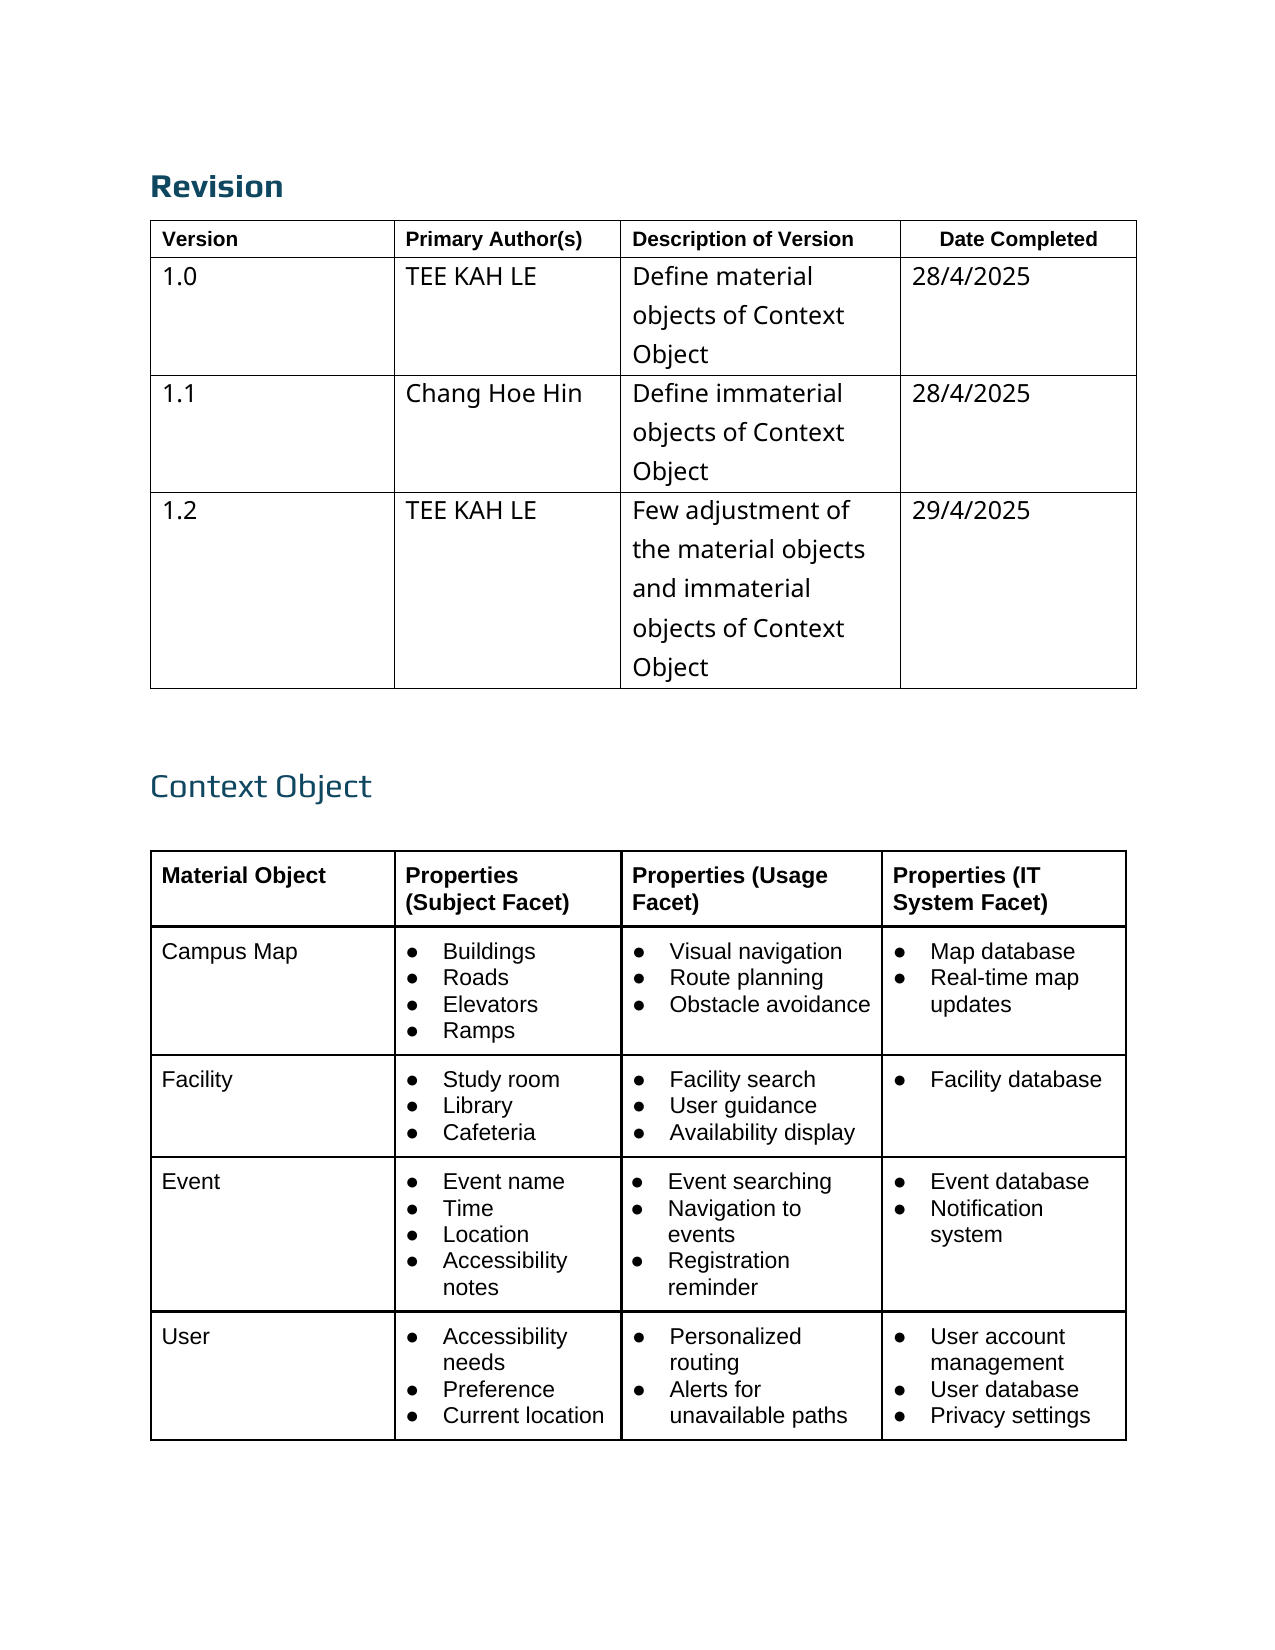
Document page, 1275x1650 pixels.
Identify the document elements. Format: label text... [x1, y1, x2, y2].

table_header Primary Author(s) [395, 221, 620, 257]
table_cell Personalized routing Alerts for unavailable paths [623, 1313, 881, 1439]
subtitle Revision [150, 167, 1125, 205]
table_cell Event [152, 1158, 394, 1310]
table_header Properties (Usage Facet) [623, 852, 881, 925]
table_cell Study room Library Cafeteria [396, 1056, 620, 1156]
table_cell Event searching Navigation to events Registration reminder [623, 1158, 881, 1310]
table_cell User account management User database Privacy settings [883, 1313, 1125, 1439]
table_cell 28/4/2025 [901, 376, 1136, 492]
table_header Material Object [152, 852, 394, 925]
table_header Properties (Subject Facet) [396, 852, 620, 925]
table_cell User [152, 1313, 394, 1439]
table_cell Define material objects of Context Object [621, 258, 900, 374]
table_header Version [151, 221, 394, 257]
table_cell Event name Time Location Accessibility notes [396, 1158, 620, 1310]
table_cell Few adjustment of the material objects and immaterial objects of Context Object [621, 493, 900, 687]
table_header Description of Version [621, 221, 900, 257]
table_header Properties (IT System Facet) [883, 852, 1125, 925]
table_cell Map database Real-time map updates [883, 928, 1125, 1054]
table_cell 29/4/2025 [901, 493, 1136, 687]
table_cell 1.0 [151, 258, 394, 374]
table_cell TEE KAH LE [395, 258, 620, 374]
table_cell 1.2 [151, 493, 394, 687]
table_cell Facility database [883, 1056, 1125, 1156]
table_cell Chang Hoe Hin [395, 376, 620, 492]
table_cell 28/4/2025 [901, 258, 1136, 374]
table_cell Facility search User guidance Availability display [623, 1056, 881, 1156]
table_cell TEE KAH LE [395, 493, 620, 687]
table_header Date Completed [901, 221, 1136, 257]
table_cell Facility [152, 1056, 394, 1156]
table_cell 1.1 [151, 376, 394, 492]
subtitle Context Object [150, 766, 1125, 805]
table_cell Define immaterial objects of Context Object [621, 376, 900, 492]
table_cell Buildings Roads Elevators Ramps [396, 928, 620, 1054]
table_cell Event database Notification system [883, 1158, 1125, 1310]
table_cell Visual navigation Route planning Obstacle avoidance [623, 928, 881, 1054]
table_cell Accessibility needs Preference Current location [396, 1313, 620, 1439]
table_cell Campus Map [152, 928, 394, 1054]
